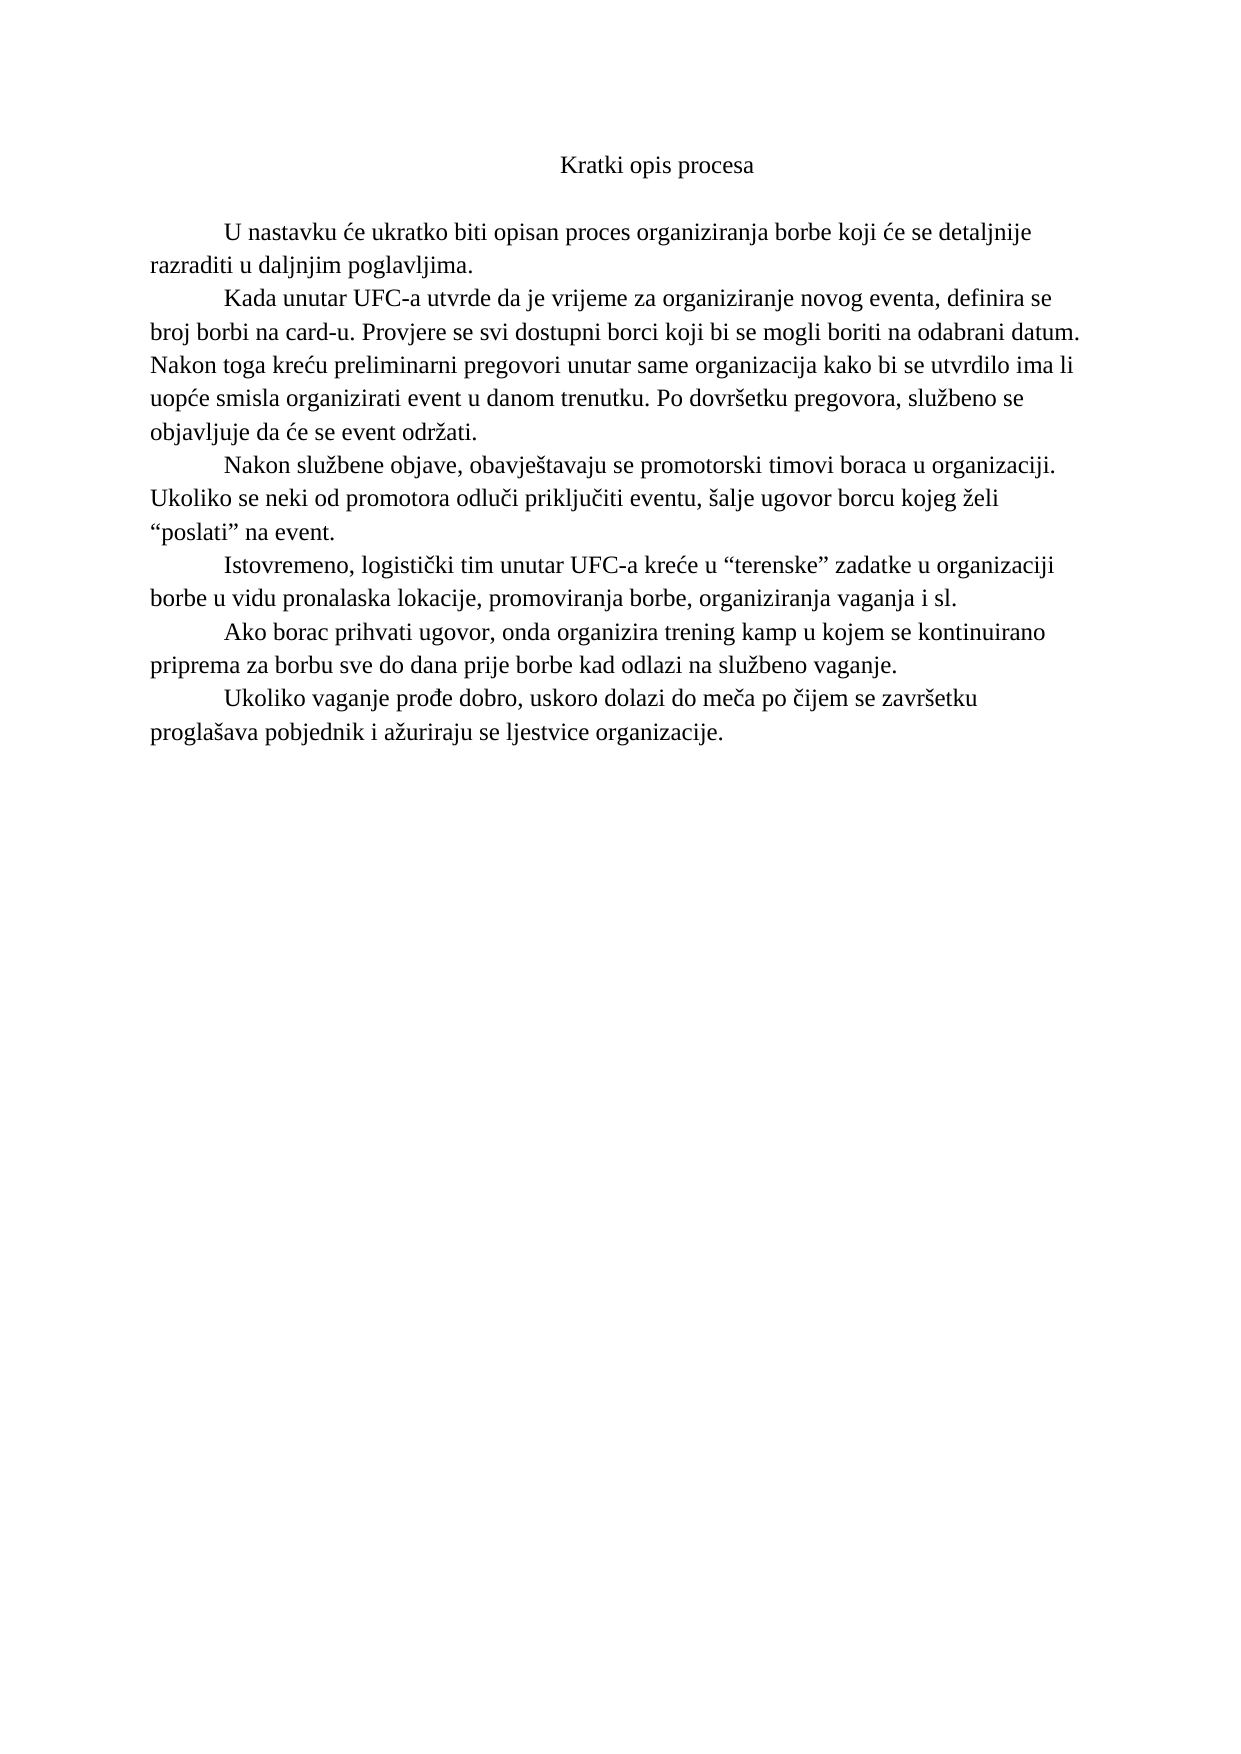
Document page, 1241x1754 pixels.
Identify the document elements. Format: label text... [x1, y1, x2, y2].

text Kada unutar UFC-a utvrde da je vrijeme za organiziranje novog eventa, definira se broj borbi na card-u. Provjere se svi dostupni borci koji bi se mogli boriti na odabrani datum. Nakon toga kreću preliminarni pregovori unutar same organizacija kako bi se utvrdilo ima li uopće smisla organizirati event u danom trenutku. Po dovršetku pregovora, službeno se objavljuje da će se event održati. [150, 283, 1090, 445]
text Nakon službene objave, obavještavaju se promotorski timovi boraca u organizaciji. Ukoliko se neki od promotora odluči priključiti eventu, šalje ugovor borcu kojeg želi “poslati” na event. [150, 450, 1090, 545]
text Ako borac prihvati ugovor, onda organizira trening kamp u kojem se kontinuirano priprema za borbu sve do dana prije borbe kad odlazi na službeno vaganje. [150, 617, 1090, 679]
text Kratki opis procesa [150, 150, 1090, 179]
text U nastavku će ukratko biti opisan proces organiziranja borbe koji će se detaljnije razraditi u daljnjim poglavljima. [150, 217, 1090, 279]
text Ukoliko vaganje prođe dobro, uskoro dolazi do meča po čijem se završetku proglašava pobjednik i ažuriraju se ljestvice organizacije. [150, 683, 1090, 745]
text Istovremeno, logistički tim unutar UFC-a kreće u “terenske” zadatke u organizaciji borbe u vidu pronalaska lokacije, promoviranja borbe, organiziranja vaganja i sl. [150, 550, 1090, 612]
